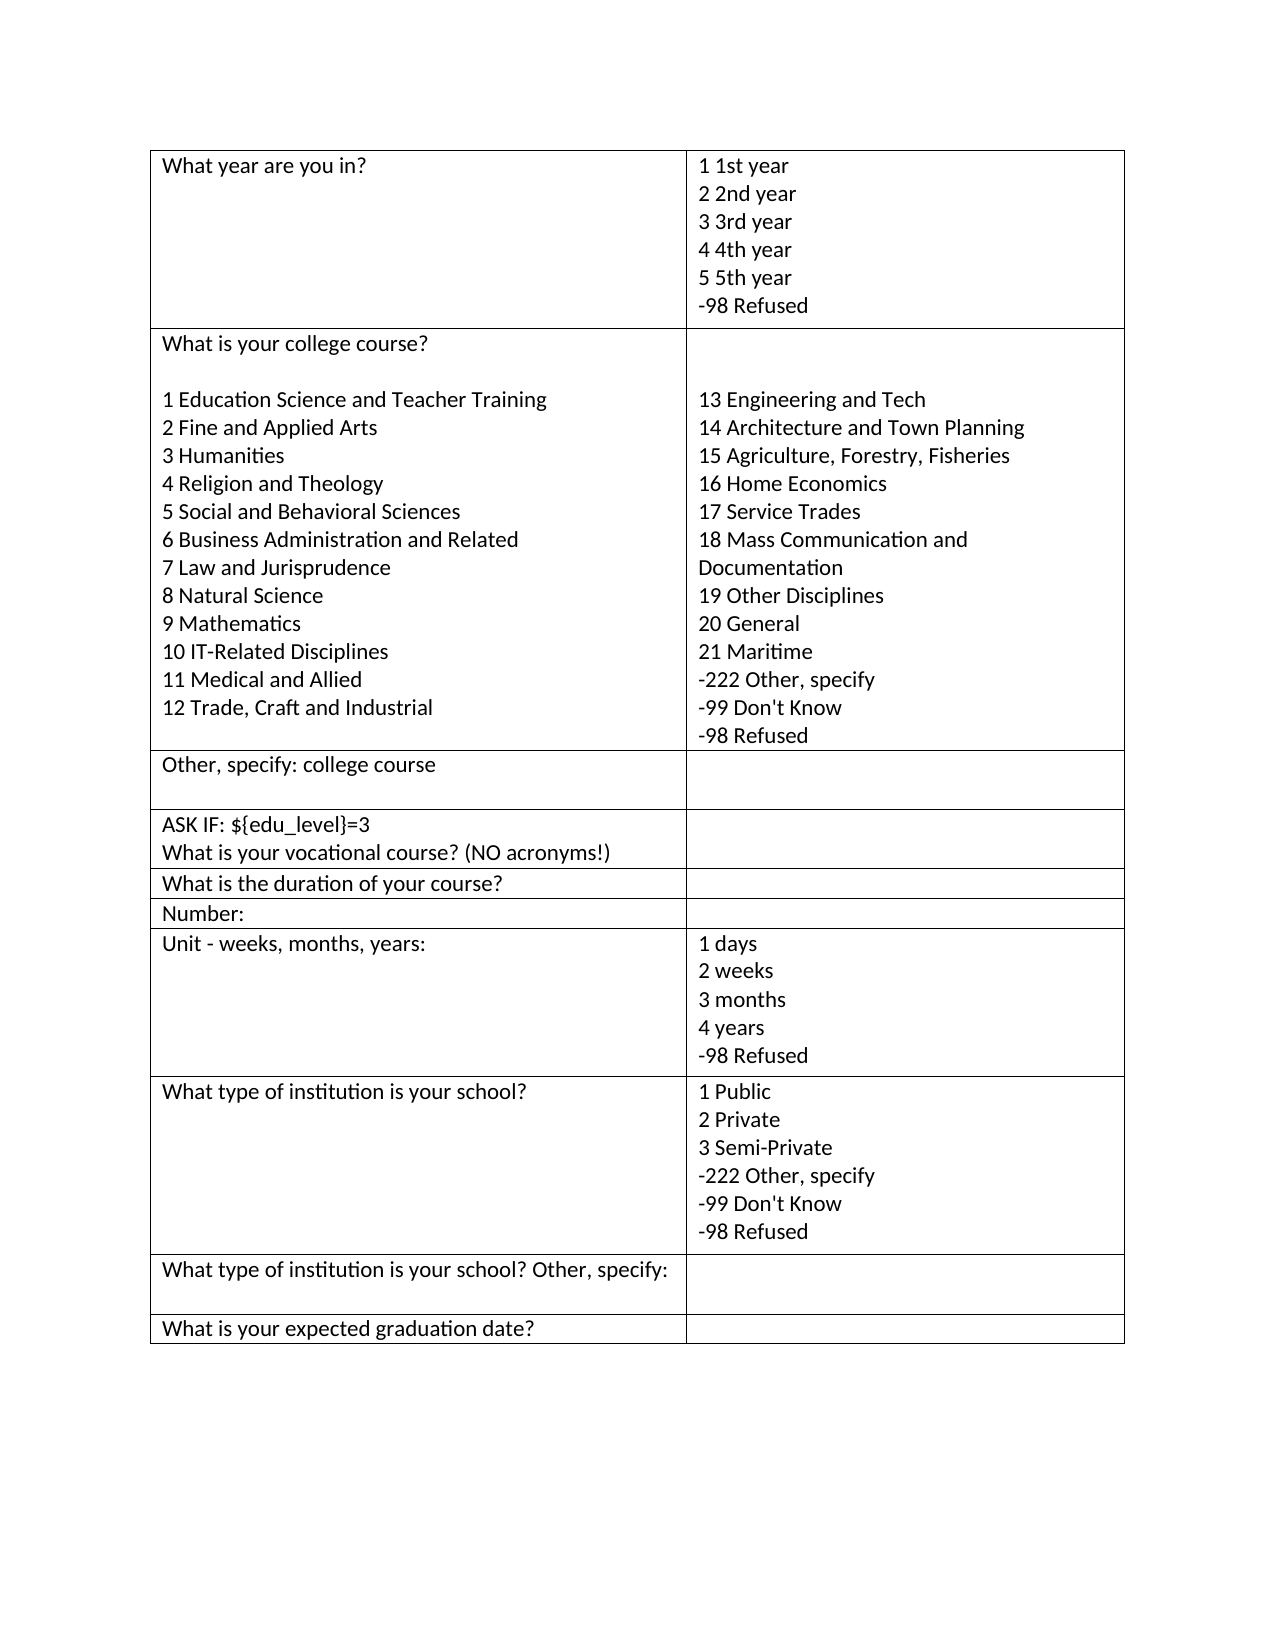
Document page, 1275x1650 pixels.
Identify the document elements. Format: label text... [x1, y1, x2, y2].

table_cell [687, 899, 1124, 928]
table_cell [687, 751, 1124, 809]
table_cell 1 Public 2 Private 3 Semi-Private -222 Other, specify -99 Don't Know -98 Refused [687, 1077, 1124, 1254]
table_cell [687, 1315, 1124, 1343]
table_cell 1 days 2 weeks 3 months 4 years -98 Refused [687, 929, 1124, 1076]
table_cell What is your college course? 1 Education Science and Teacher Training 2 Fine and Applied Arts 3 Humanities 4 Religion and Theology 5 Social and Behavioral Sciences 6 Business Administration and Related 7 Law and Jurisprudence 8 Natural Science 9 Mathematics 10 IT-Related Disciplines 11 Medical and Allied 12 Trade, Craft and Industrial [151, 329, 686, 749]
table_cell Other, specify: college course [151, 751, 686, 809]
table_cell [687, 869, 1124, 898]
table_cell What year are you in? [151, 151, 686, 328]
table_cell [687, 810, 1124, 868]
table_cell What type of institution is your school? Other, specify: [151, 1255, 686, 1313]
table_cell ASK IF: ${edu_level}=3 What is your vocational course? (NO acronyms!) [151, 810, 686, 868]
table_cell 13 Engineering and Tech 14 Architecture and Town Planning 15 Agriculture, Forestry, Fisheries 16 Home Economics 17 Service Trades 18 Mass Communication and Documentation 19 Other Disciplines 20 General 21 Maritime -222 Other, specify -99 Don't Know -98 Refused [687, 329, 1124, 749]
table_cell 1 1st year 2 2nd year 3 3rd year 4 4th year 5 5th year -98 Refused [687, 151, 1124, 328]
table_cell [687, 1255, 1124, 1313]
table_cell What is the duration of your course? [151, 869, 686, 898]
table_cell Unit - weeks, months, years: [151, 929, 686, 1076]
table_cell What type of institution is your school? [151, 1077, 686, 1254]
table_cell Number: [151, 899, 686, 928]
table_cell What is your expected graduation date? [151, 1315, 686, 1343]
